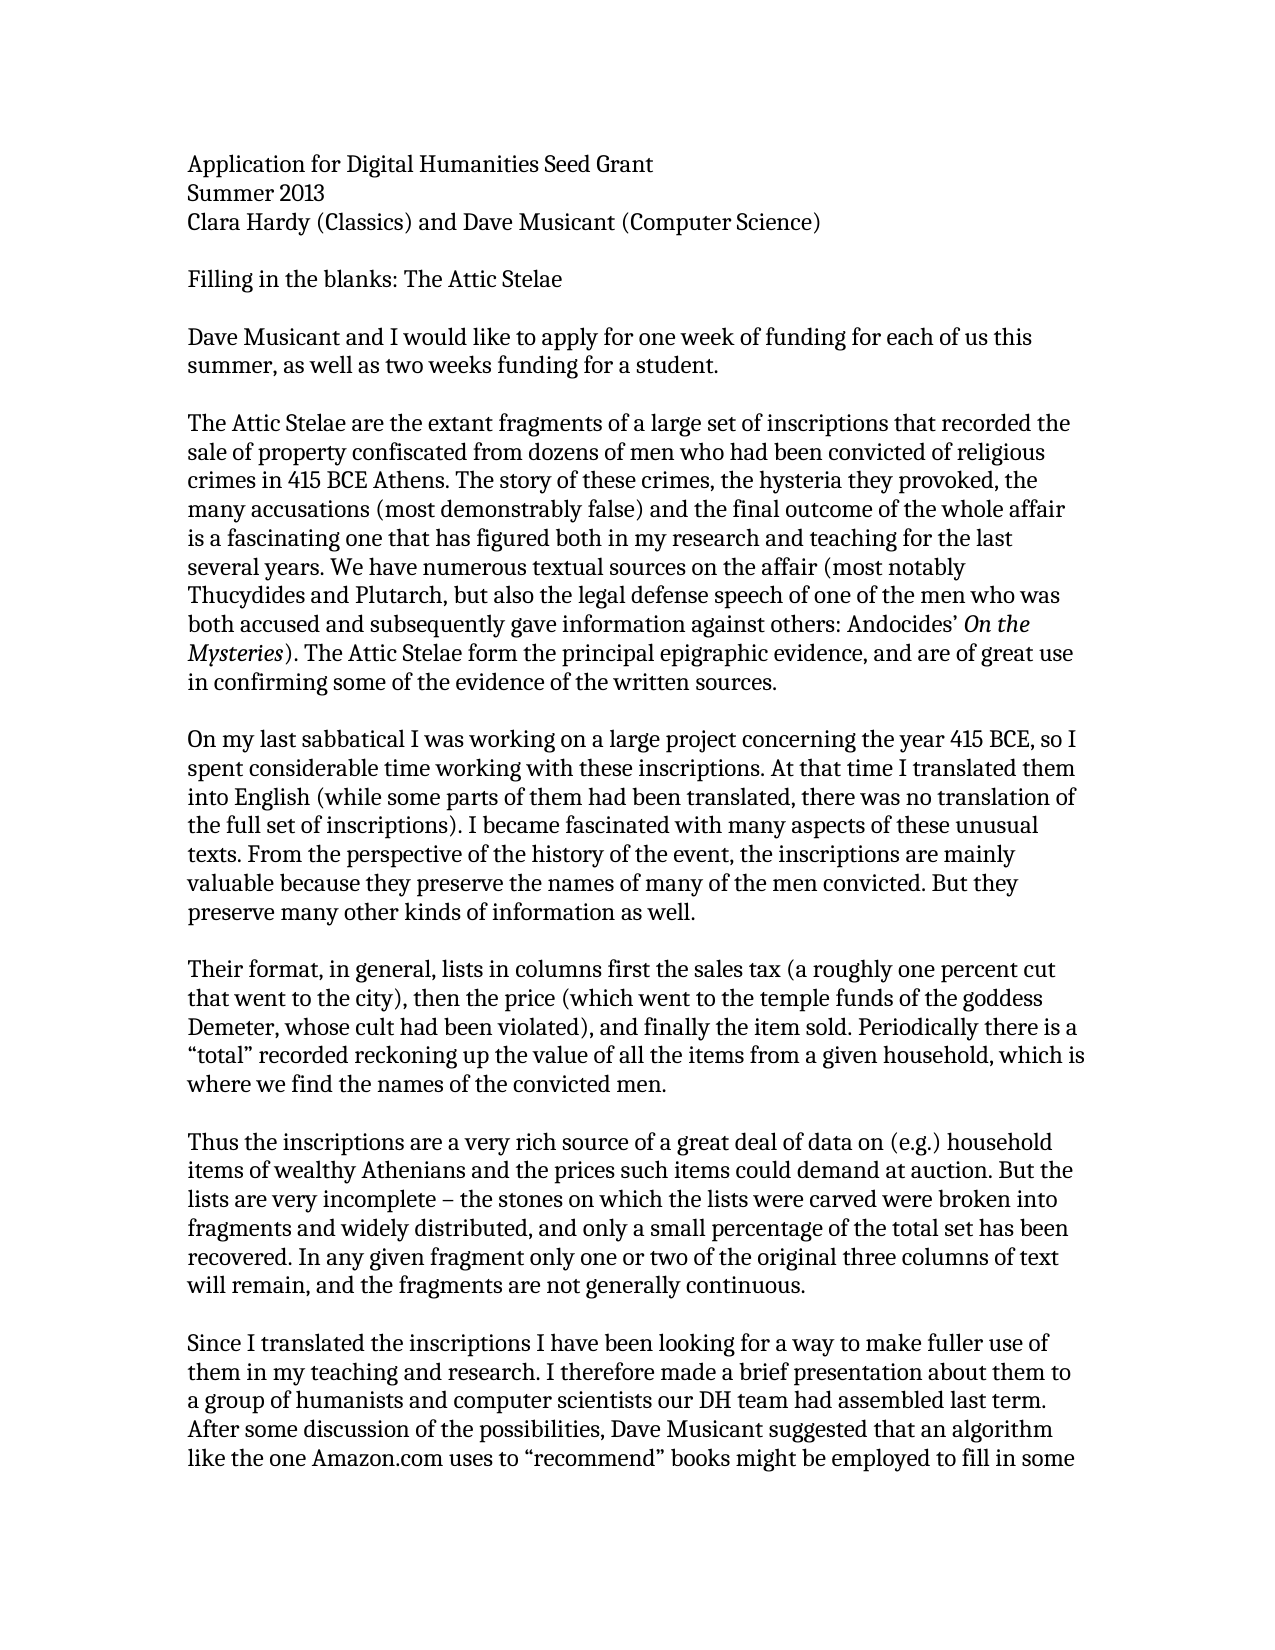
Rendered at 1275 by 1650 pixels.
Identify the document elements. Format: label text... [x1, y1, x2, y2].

text Summer 2013 [187, 179, 1087, 207]
text Dave Musicant and I would like to apply for one week of funding for each of us this summer, as well as two weeks funding for a student. [187, 322, 1087, 380]
text Clara Hardy (Classics) and Dave Musicant (Computer Science) [187, 207, 1087, 236]
text Their format, in general, lists in columns first the sales tax (a roughly one percent cut that went to the city), then the price (which went to the temple funds of the goddess Demeter, whose cult had been violated), and finally the item sold. Periodically there is a “total” recorded reckoning up the value of all the items from a given household, which is where we find the names of the convicted men. [187, 955, 1087, 1099]
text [187, 1329, 1087, 1472]
text Application for Digital Humanities Seed Grant [187, 150, 1087, 179]
text Thus the inscriptions are a very rich source of a great deal of data on (e.g.) household items of wealthy Athenians and the prices such items could demand at auction. But the lists are very incomplete – the stones on which the lists were carved were broken into fragments and widely distributed, and only a small percentage of the total set has been recovered. In any given fragment only one or two of the original three columns of text will remain, and the fragments are not generally continuous. [187, 1127, 1087, 1300]
text Filling in the blanks: The Attic Stelae [187, 265, 1087, 294]
text On my last sabbatical I was working on a large project concerning the year 415 BCE, so I spent considerable time working with these inscriptions. At that time I translated them into English (while some parts of them had been translated, there was no translation of the full set of inscriptions). I became fascinated with many aspects of these unusual texts. From the perspective of the history of the event, the inscriptions are mainly valuable because they preserve the names of many of the men convicted. But they preserve many other kinds of information as well. [187, 725, 1087, 926]
text The Attic Stelae are the extant fragments of a large set of inscriptions that recorded the sale of property confiscated from dozens of men who had been convicted of religious crimes in 415 BCE Athens. The story of these crimes, the hysteria they provoked, the many accusations (most demonstrably false) and the final outcome of the whole affair is a fascinating one that has figured both in my research and teaching for the last several years. We have numerous textual sources on the affair (most notably Thucydides and Plutarch, but also the legal defense speech of one of the men who was both accused and subsequently gave information against others: Andocides’ On the Mysteries). The Attic Stelae form the principal epigraphic evidence, and are of great use in confirming some of the evidence of the written sources. [187, 409, 1087, 696]
